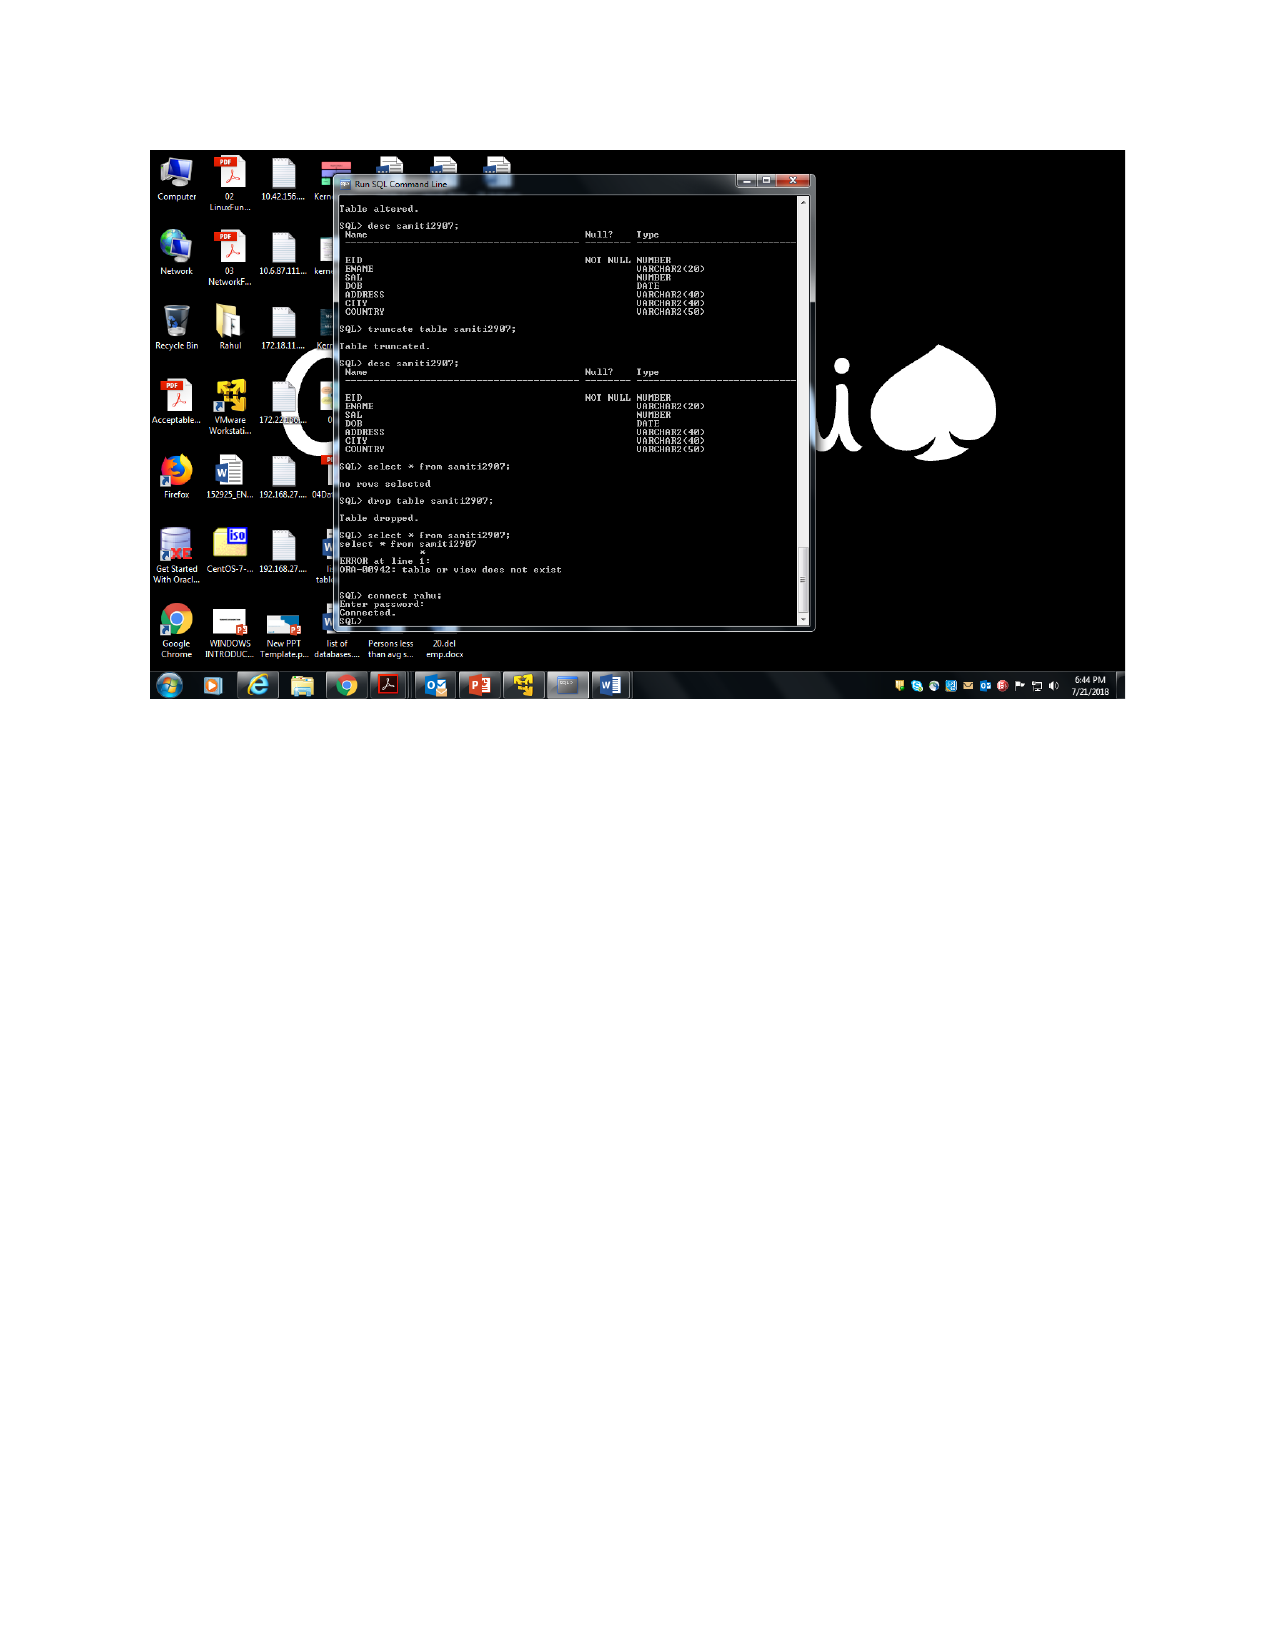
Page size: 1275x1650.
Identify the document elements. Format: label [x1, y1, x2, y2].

picture [150, 150, 1125, 699]
